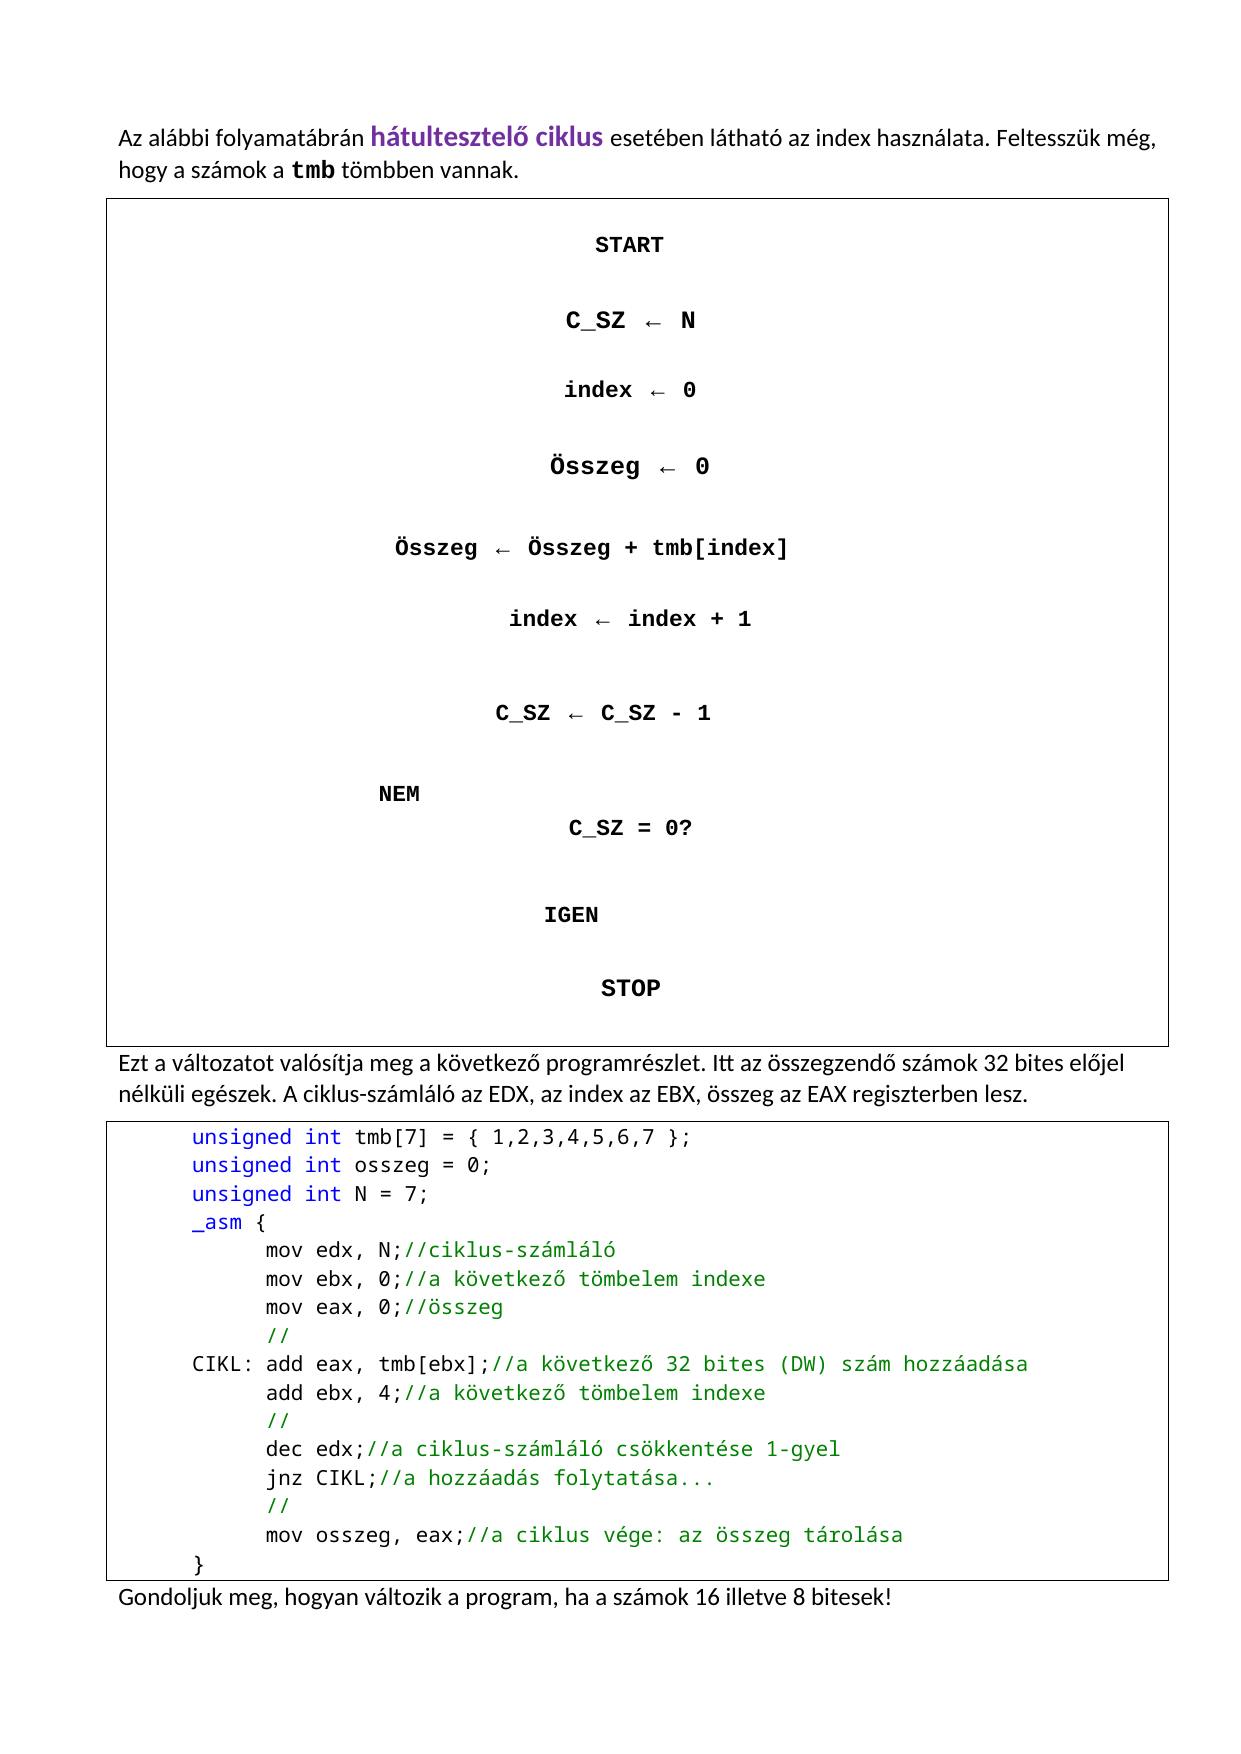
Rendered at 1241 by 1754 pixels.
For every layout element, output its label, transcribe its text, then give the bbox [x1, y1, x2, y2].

text Az alábbi folyamatábrán hátultesztelő ciklus esetében látható az index használata. Feltesszük még, hogy a számok a tmb tömbben vannak. [118, 118, 1181, 186]
table_header unsigned int tmb[7] = { 1,2,3,4,5,6,7 }; unsigned int osszeg = 0; unsigned int N = 7; _asm { mov edx, N;//ciklus-számláló mov ebx, 0;//a következő tömbelem indexe mov eax, 0;//összeg // CIKL: add eax, tmb[ebx];//a következő 32 bites (DW) szám hozzáadása add ebx, 4;//a következő tömbelem indexe // dec edx;//a ciklus-számláló csökkentése 1-gyel jnz CIKL;//a hozzáadás folytatása... // mov osszeg, eax;//a ciklus vége: az összeg tárolása } [107, 1122, 1168, 1579]
text Gondoljuk meg, hogyan változik a program, ha a számok 16 illetve 8 bitesek! [118, 1581, 1181, 1611]
text Ezt a változatot valósítja meg a következő programrészlet. Itt az összegzendő számok 32 bites előjel nélküli egészek. A ciklus-számláló az EDX, az index az EBX, összeg az EAX regiszterben lesz. [118, 1047, 1181, 1108]
table_header [107, 199, 1168, 1046]
